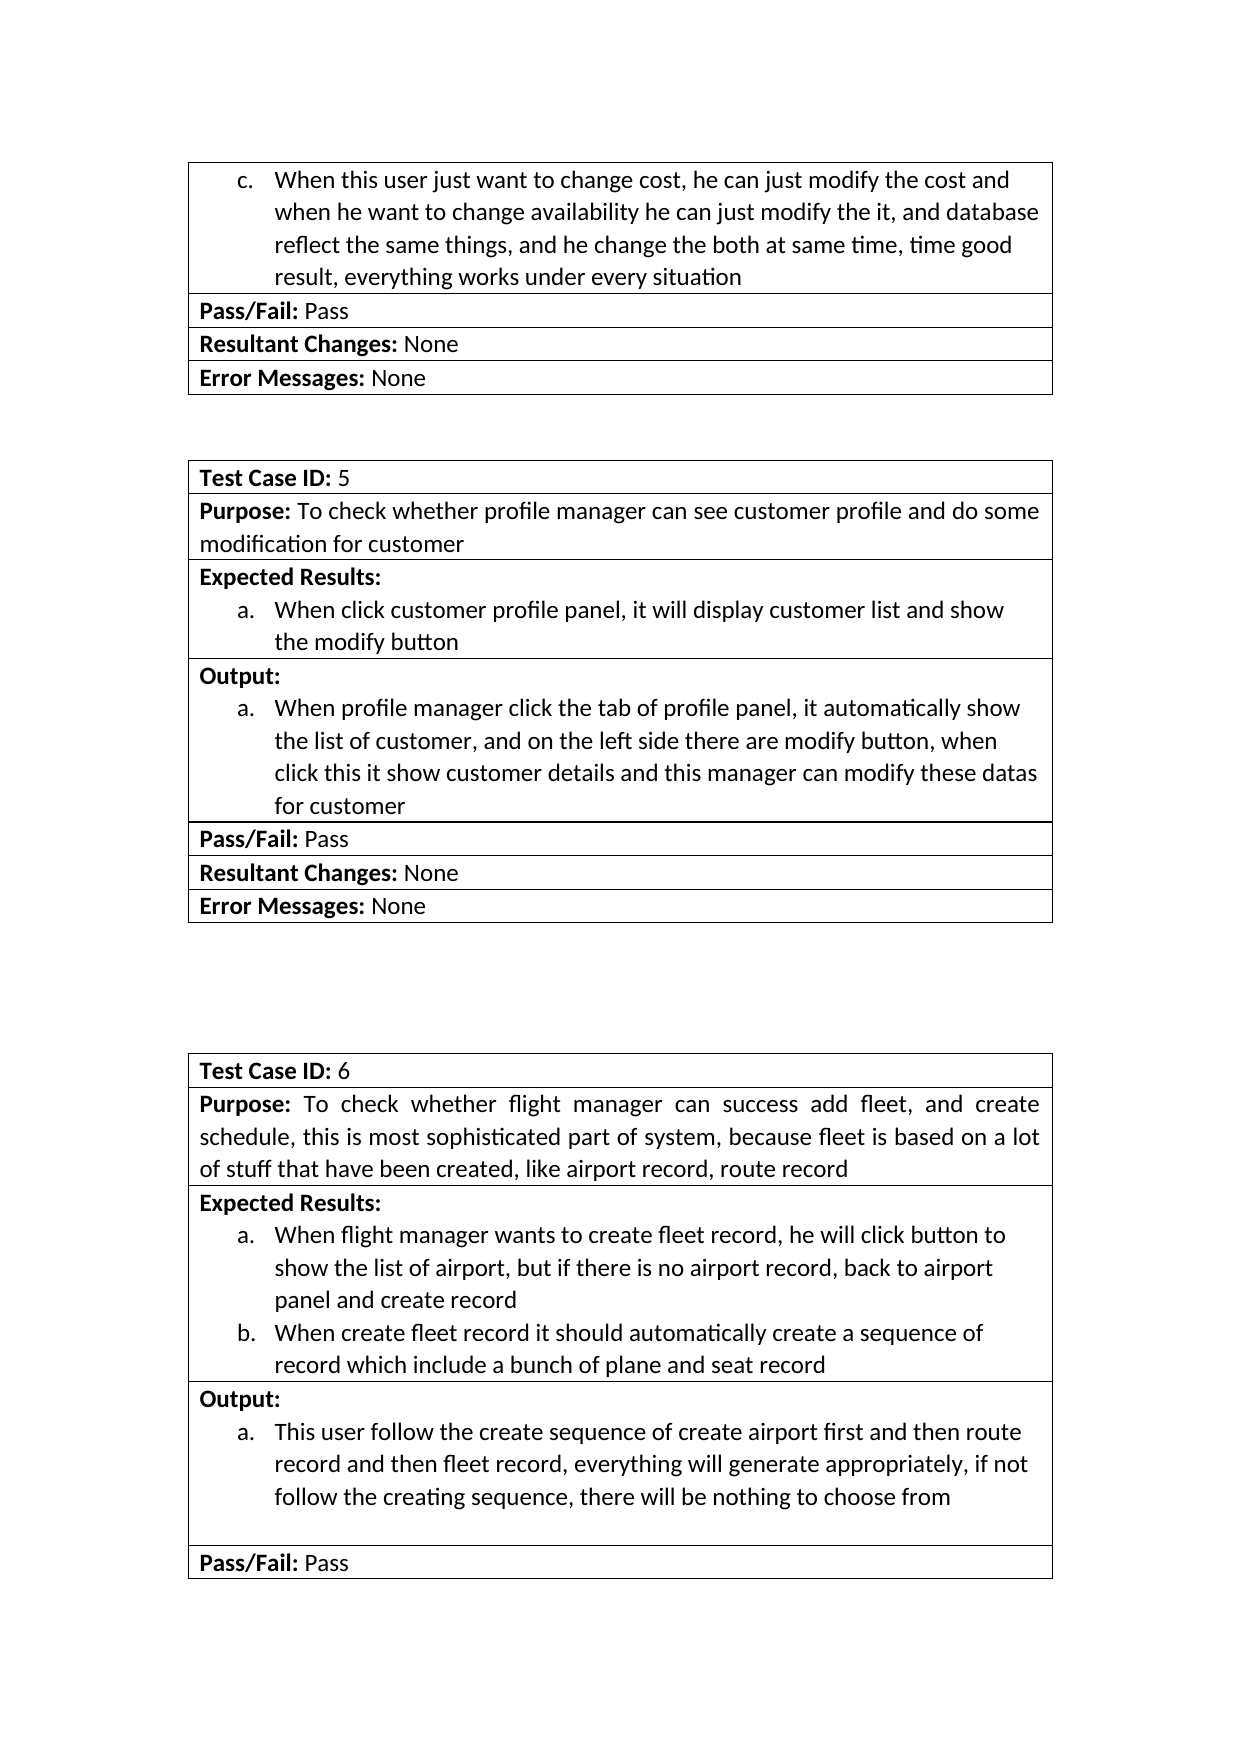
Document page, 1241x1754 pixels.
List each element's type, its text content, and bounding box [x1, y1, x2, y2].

table_cell Purpose: To check whether flight manager can success add fleet, and create schedule, this is most sophisticated part of system, because fleet is based on a lot of stuff that have been created, like airport record, route record [189, 1088, 1052, 1185]
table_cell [189, 163, 1052, 293]
table_cell Resultant Changes: None [189, 856, 1052, 888]
table_cell Pass/Fail: Pass [189, 1546, 1052, 1578]
table_cell Error Messages: None [189, 361, 1052, 394]
table_cell Output: This user follow the create sequence of create airport first and then route record and then fleet record, everything will generate appropriately, if not follow the creating sequence, there will be nothing to choose from [189, 1382, 1052, 1545]
table_cell Expected Results: When flight manager wants to create fleet record, he will click button to show the list of airport, but if there is no airport record, back to airport panel and create record When create fleet record it should automatically create a sequence of record which include a bunch of plane and seat record [189, 1186, 1052, 1381]
table_cell Output: When profile manager click the tab of profile panel, it automatically show the list of customer, and on the left side there are modify button, when click this it show customer details and this manager can modify these datas for customer [189, 659, 1052, 821]
table_cell Pass/Fail: Pass [189, 823, 1052, 855]
table_cell Purpose: To check whether profile manager can see customer profile and do some modification for customer [189, 494, 1052, 559]
table_header Test Case ID: 6 [189, 1054, 1052, 1087]
table_header Test Case ID: 5 [189, 461, 1052, 493]
table_cell Pass/Fail: Pass [189, 294, 1052, 327]
table_cell Expected Results: When click customer profile panel, it will display customer list and show the modify button [189, 560, 1052, 658]
table_cell Resultant Changes: None [189, 328, 1052, 360]
table_cell Error Messages: None [189, 890, 1052, 922]
